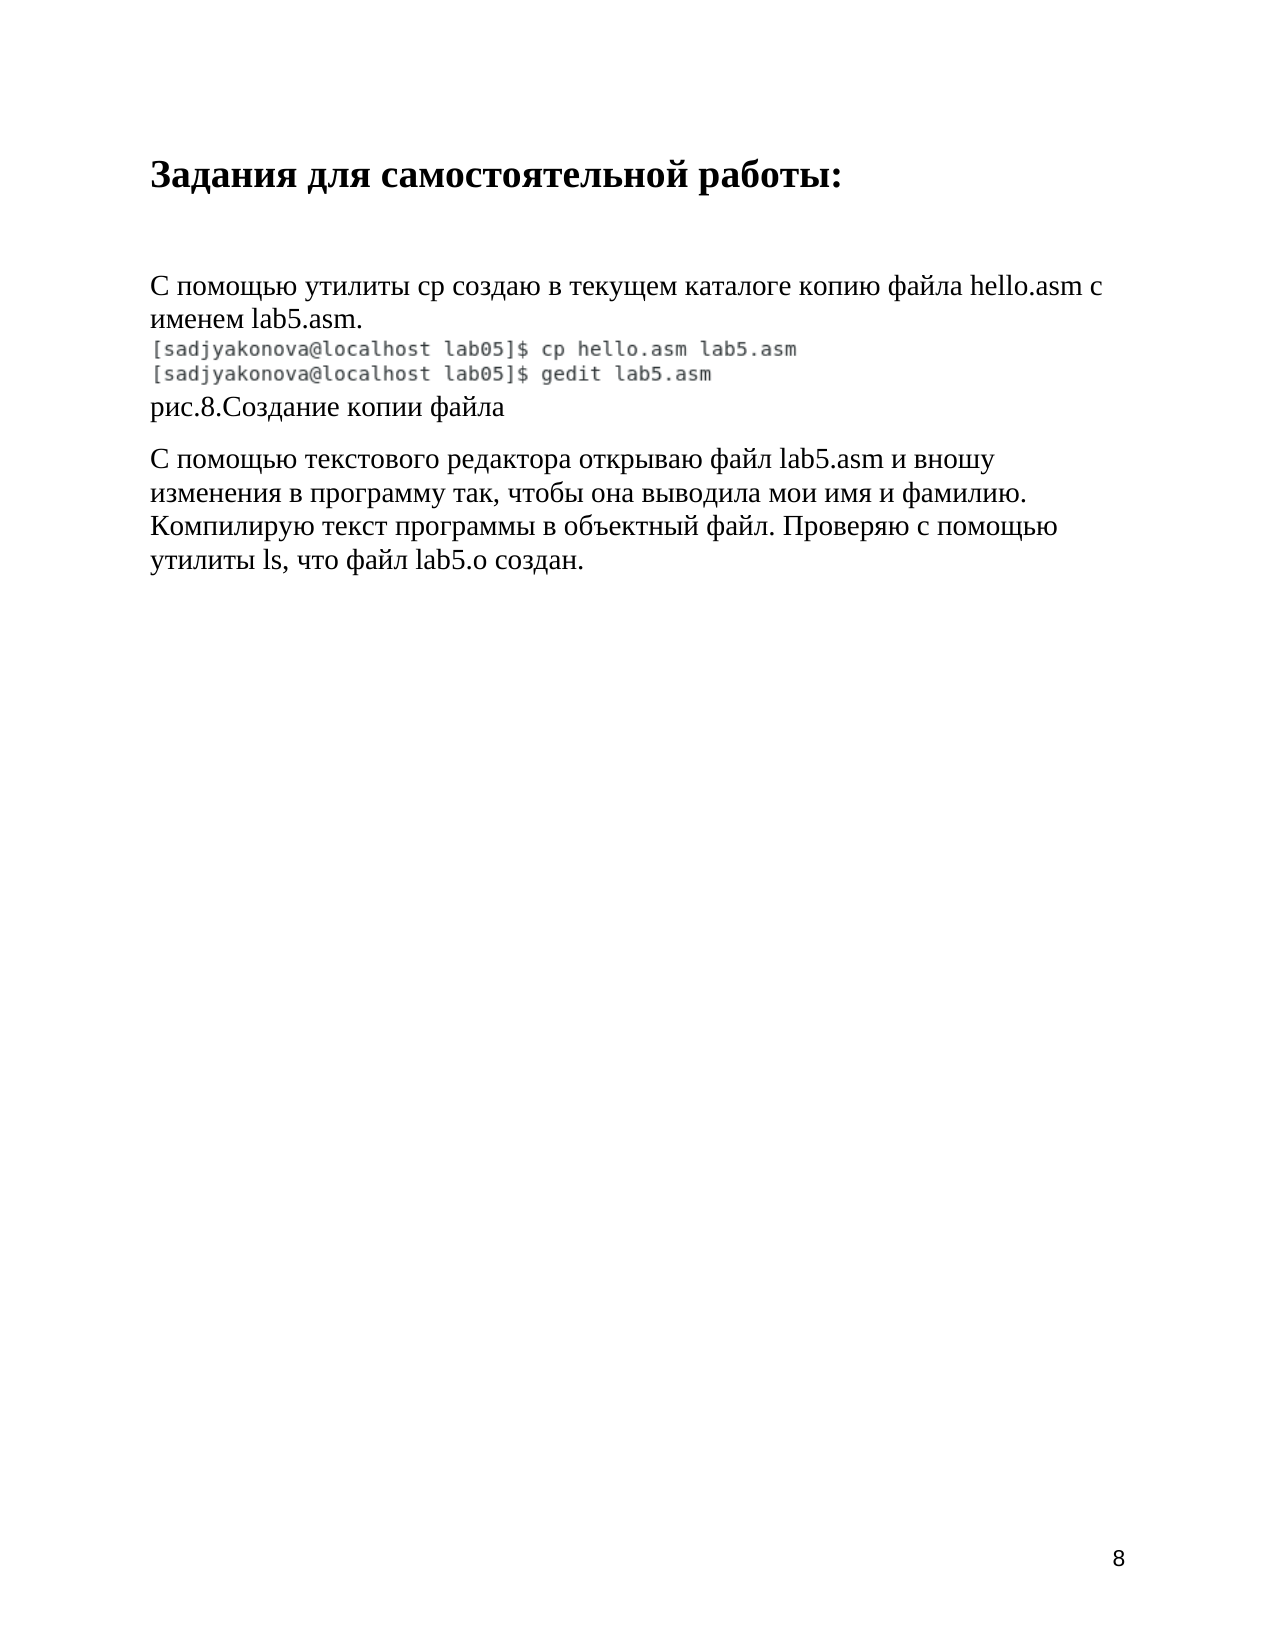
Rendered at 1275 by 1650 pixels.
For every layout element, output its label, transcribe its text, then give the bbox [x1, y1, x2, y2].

text С помощью текстового редактора открываю файл lab5.asm и вношу изменения в программу так, чтобы она выводила мои имя и фамилию. Компилирую текст программы в объектный файл. Проверяю с помощью утилиты ls, что файл lab5.o создан.рис.9.Изменение программы [150, 441, 1125, 575]
text Задания для самостоятельной работы: [150, 150, 1125, 196]
text С помощью утилиты cp создаю в текущем каталоге копию файла hello.asm с именем lab5.asm. рис.8.Создание копии файла [150, 389, 1125, 422]
text С помощью утилиты cp создаю в текущем каталоге копию файла hello.asm с именем lab5.asm. рис.8.Создание копии файла [150, 268, 1125, 334]
picture [150, 334, 1125, 389]
